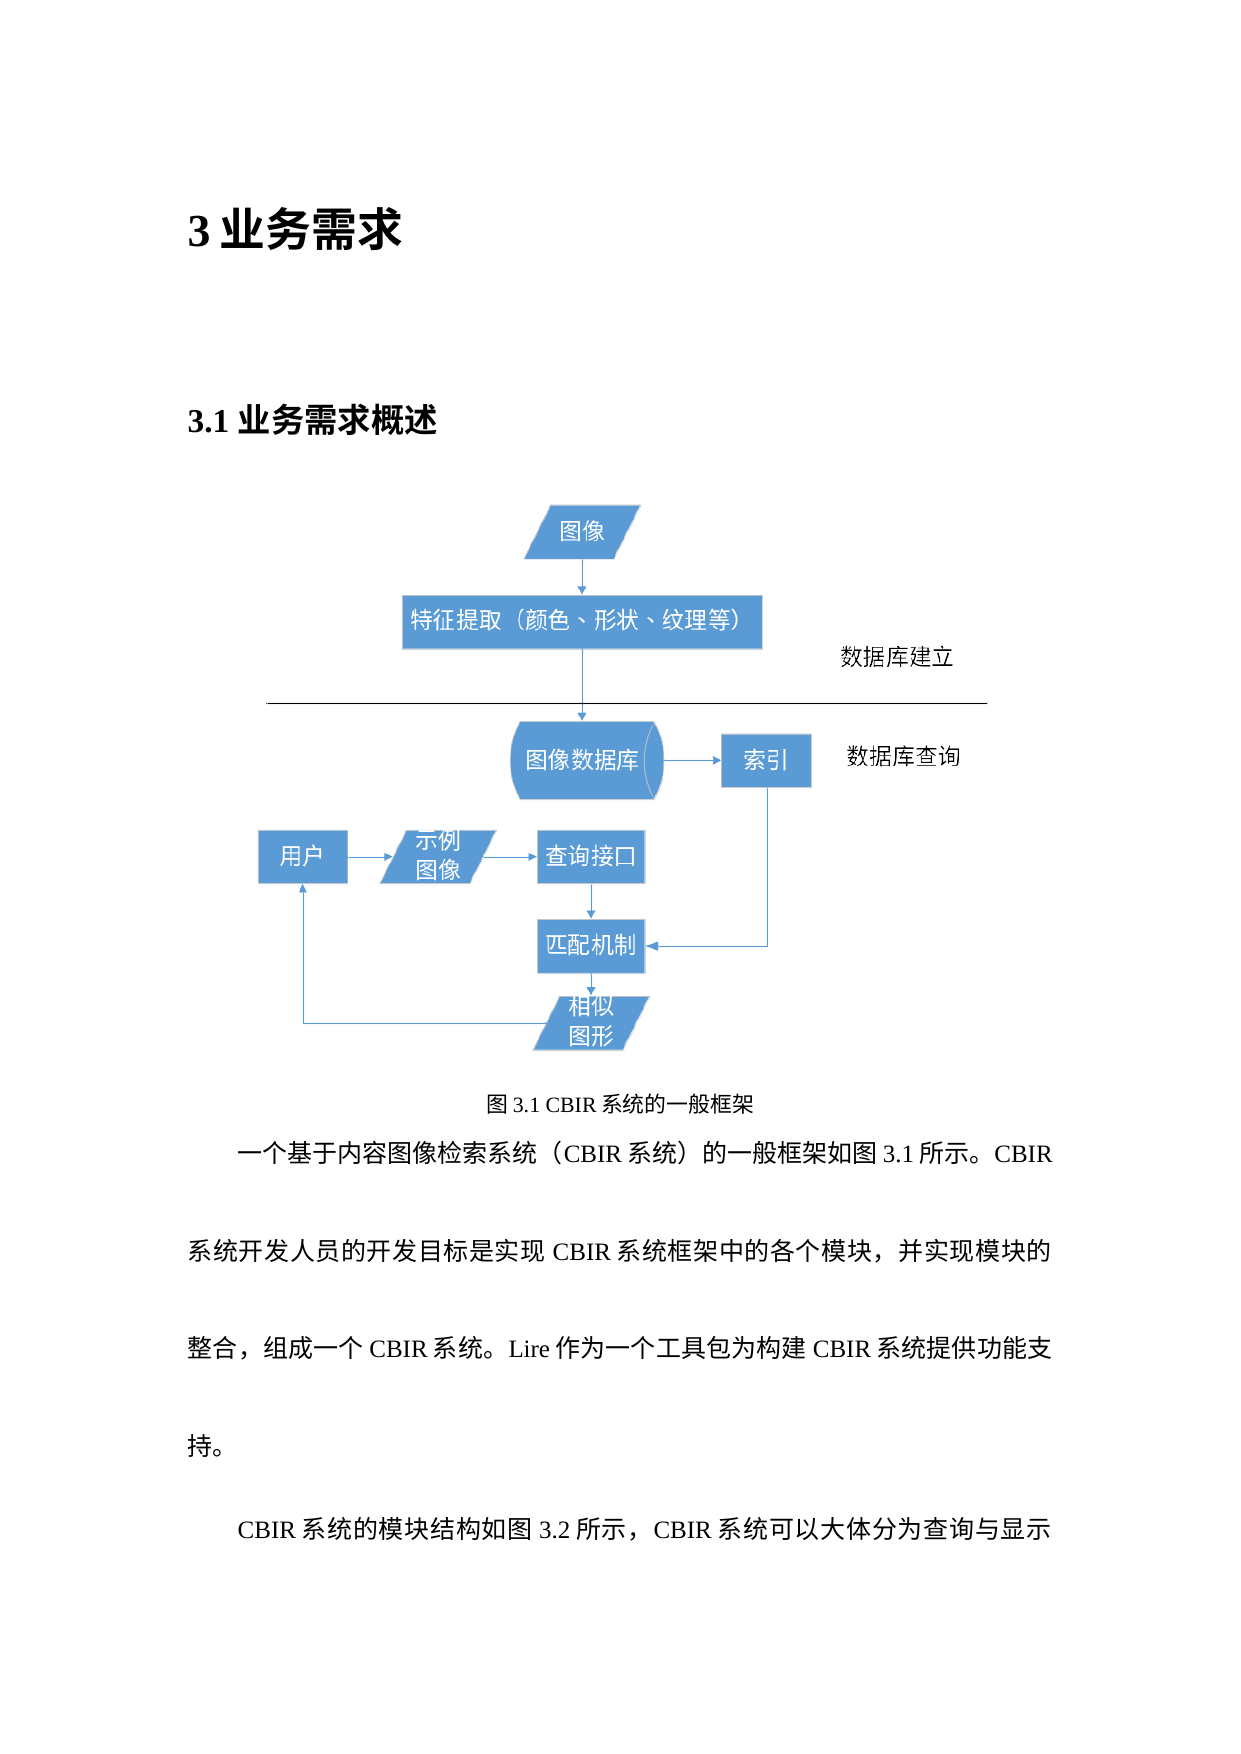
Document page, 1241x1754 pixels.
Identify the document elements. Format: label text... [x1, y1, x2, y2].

subtitle 3业务需求 [187, 178, 1053, 276]
text 一个基于内容图像检索系统（CBIR系统）的一般框架如图3.1所示。CBIR系统开发人员的开发目标是实现CBIR系统框架中的各个模块，并实现模块的整合，组成一个CBIR系统。Lire作为一个工具包为构建CBIR系统提供功能支持。 [187, 1119, 1053, 1477]
subtitle 3.1 业务需求概述 [187, 386, 1053, 451]
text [187, 1495, 1053, 1560]
text 图3.1 CBIR系统的一般框架 [187, 1087, 1053, 1119]
